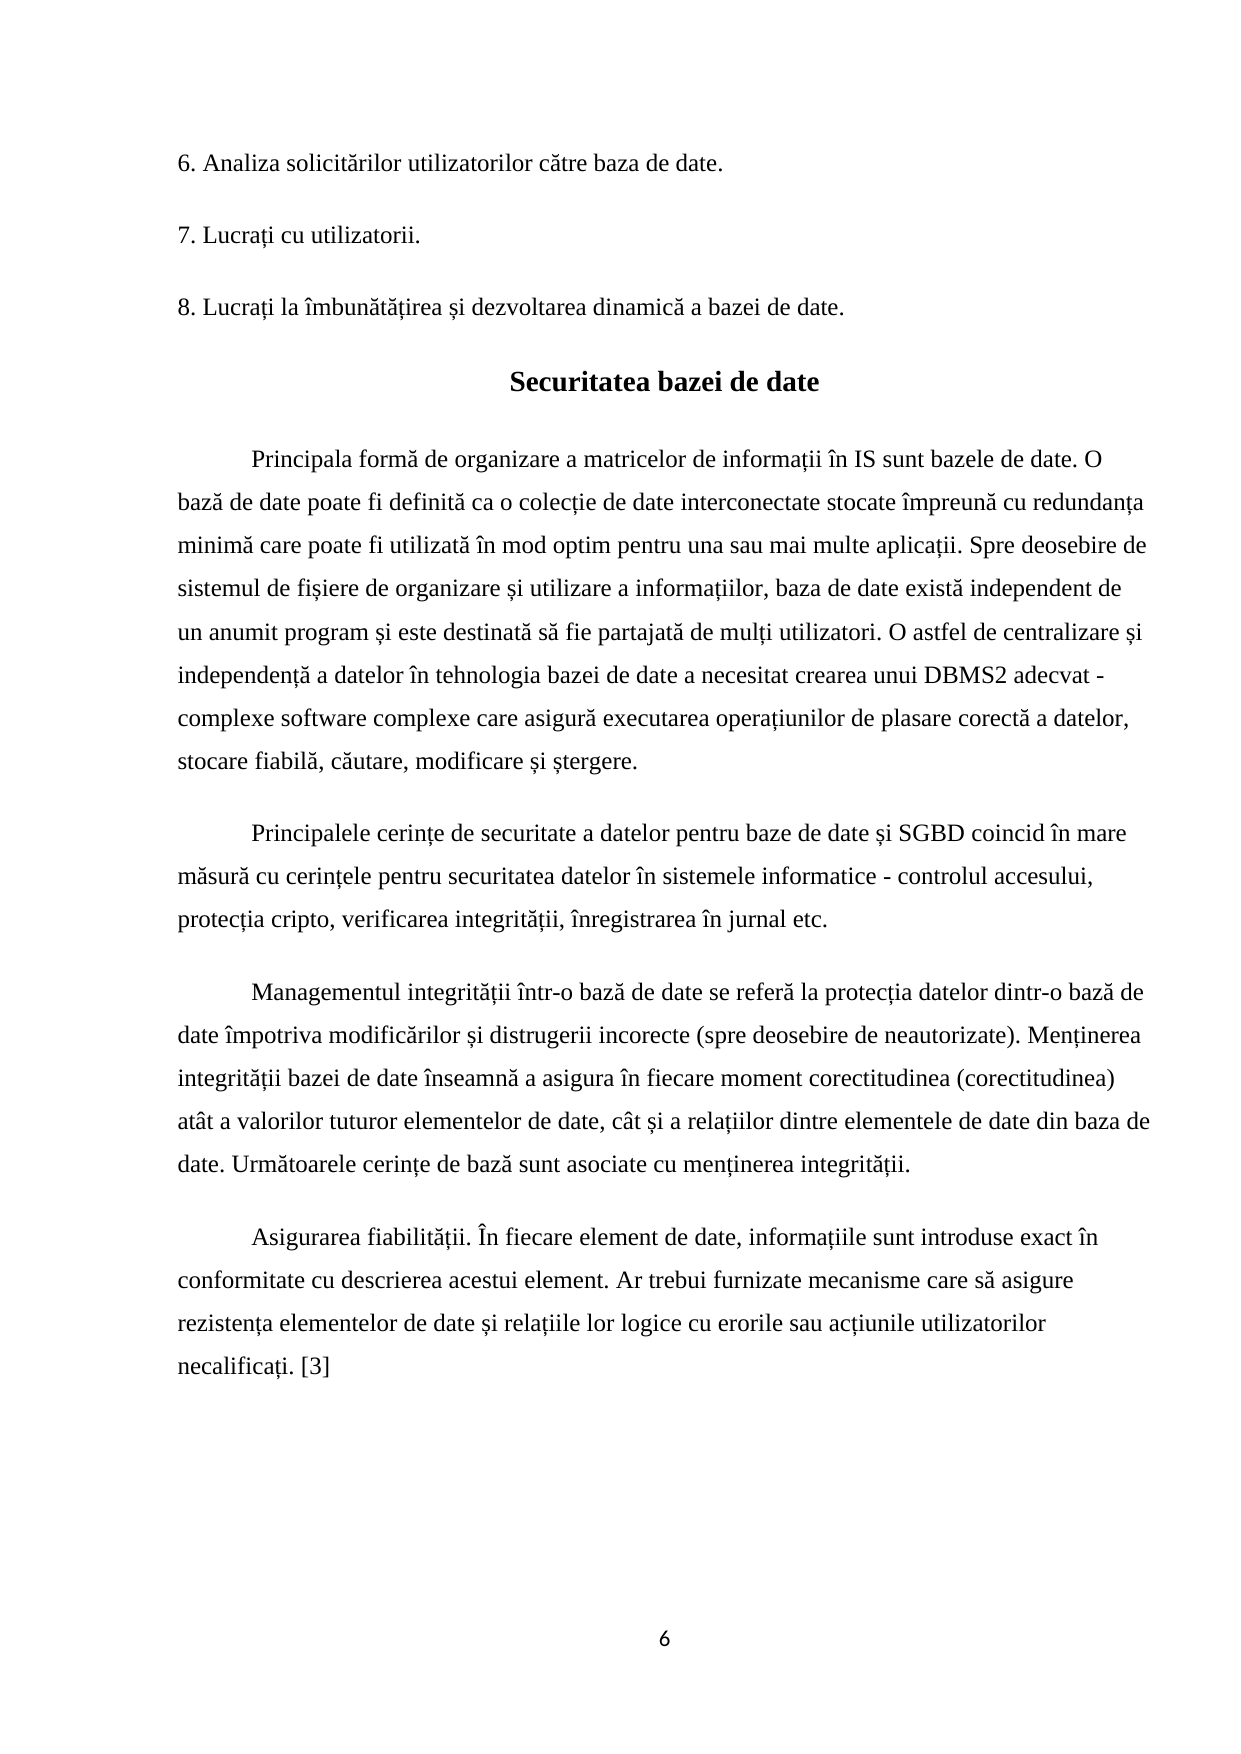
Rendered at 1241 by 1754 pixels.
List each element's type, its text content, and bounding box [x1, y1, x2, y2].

text Managementul integrității într-o bază de date se referă la protecția datelor dintr-o bază de date împotriva modificărilor și distrugerii incorecte (spre deosebire de neautorizate). Menținerea integrității bazei de date înseamnă a asigura în fiecare moment corectitudinea (corectitudinea) atât a valorilor tuturor elementelor de date, cât și a relațiilor dintre elementele de date din baza de date. Următoarele cerințe de bază sunt asociate cu menținerea integrității. [177, 977, 1152, 1178]
text 6. Analiza solicitărilor utilizatorilor către baza de date. [177, 148, 1152, 176]
text Securitatea bazei de date [177, 364, 1152, 398]
text Asigurarea fiabilității. În fiecare element de date, informațiile sunt introduse exact în conformitate cu descrierea acestui element. Ar trebui furnizate mecanisme care să asigure rezistența elementelor de date și relațiile lor logice cu erorile sau acțiunile utilizatorilor necalificați. [3] [177, 1222, 1152, 1380]
text Principalele cerințe de securitate a datelor pentru baze de date și SGBD coincid în mare măsură cu cerințele pentru securitatea datelor în sistemele informatice - controlul accesului, protecția cripto, verificarea integrității, înregistrarea în jurnal etc. [177, 818, 1152, 933]
text Principala formă de organizare a matricelor de informații în IS sunt bazele de date. O bază de date poate fi definită ca o colecție de date interconectate stocate împreună cu redundanța minimă care poate fi utilizată în mod optim pentru una sau mai multe aplicații. Spre deosebire de sistemul de fișiere de organizare și utilizare a informațiilor, baza de date există independent de un anumit program și este destinată să fie partajată de mulți utilizatori. O astfel de centralizare și independență a datelor în tehnologia bazei de date a necesitat crearea unui DBMS2 adecvat - complexe software complexe care asigură executarea operațiunilor de plasare corectă a datelor, stocare fiabilă, căutare, modificare și ștergere. [177, 444, 1152, 775]
text 8. Lucrați la îmbunătățirea și dezvoltarea dinamică a bazei de date. [177, 292, 1152, 321]
text 7. Lucrați cu utilizatorii. [177, 220, 1152, 249]
